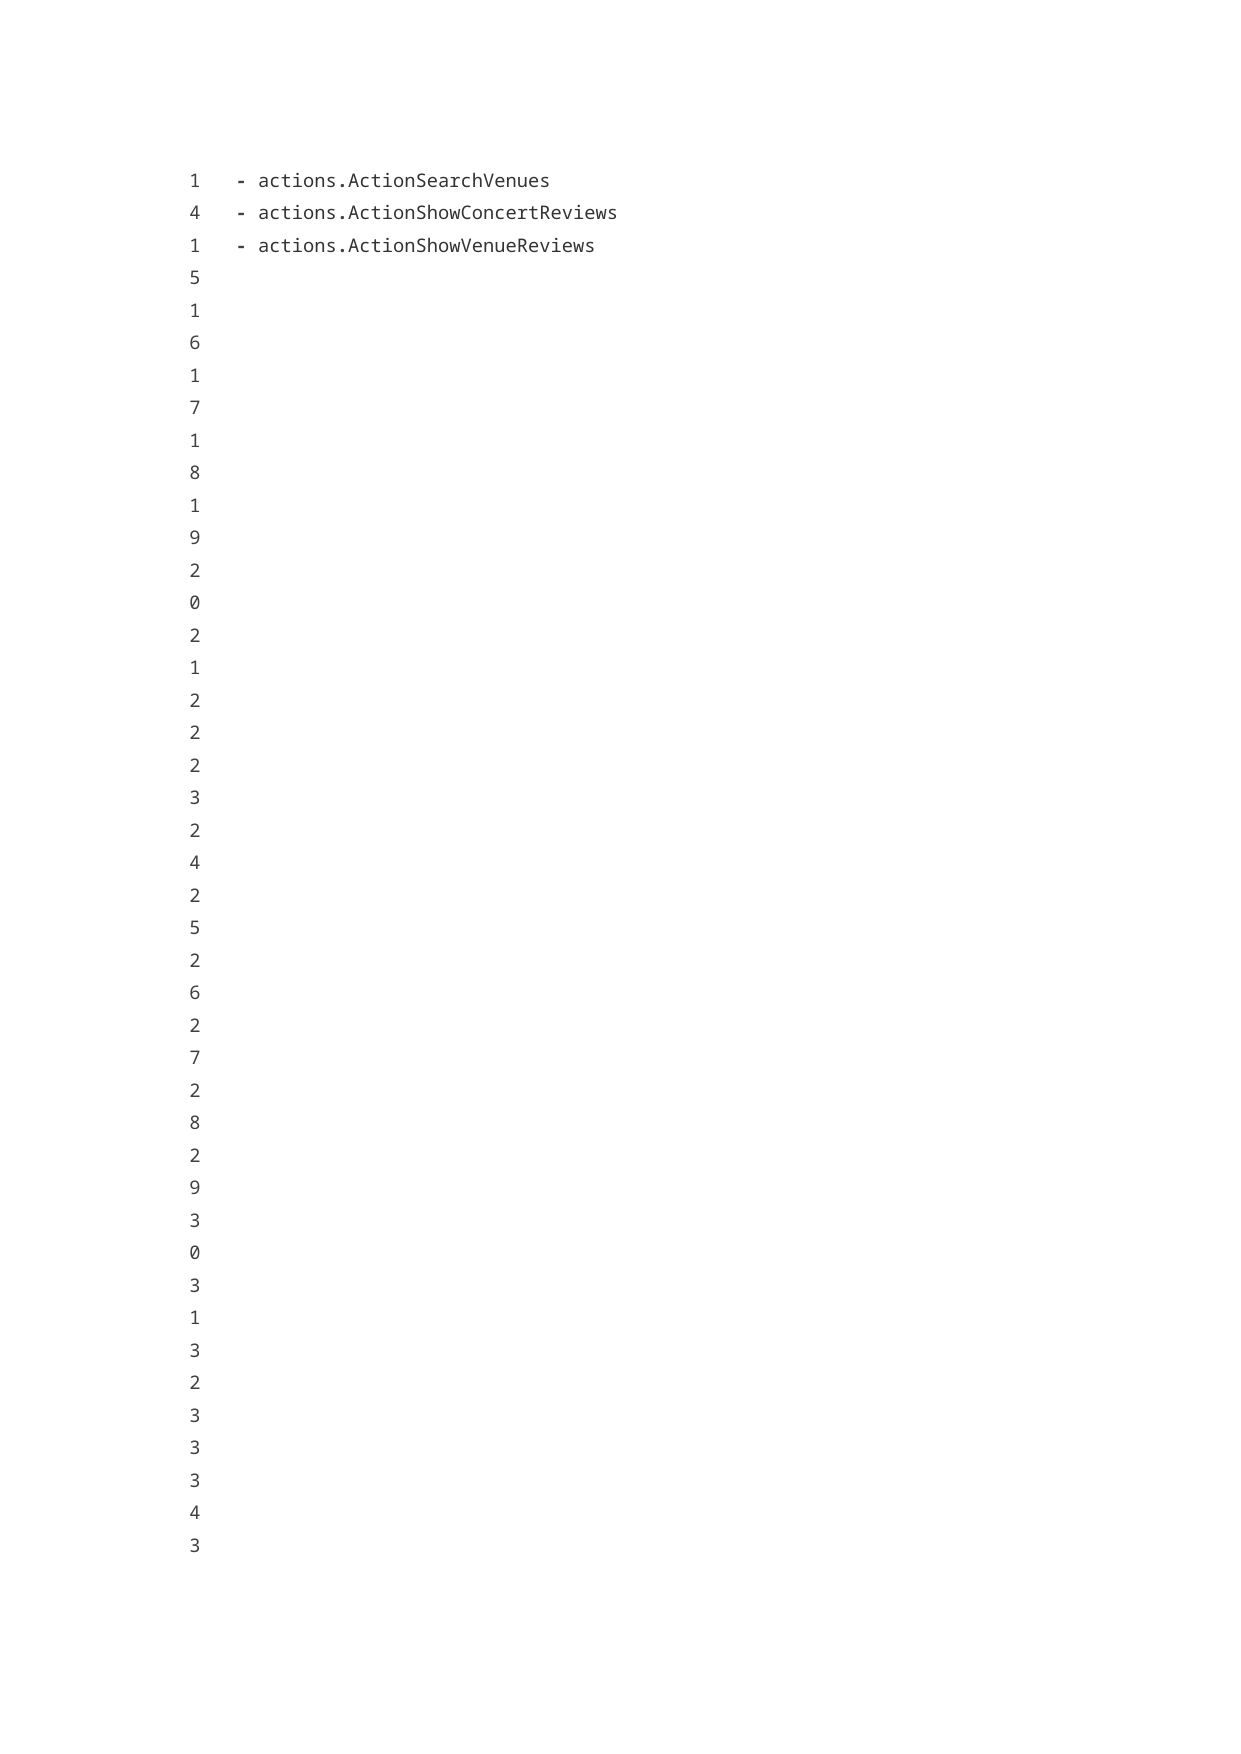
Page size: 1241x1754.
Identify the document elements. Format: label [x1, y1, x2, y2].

table_header [188, 162, 211, 1563]
table_header [211, 162, 1053, 1563]
